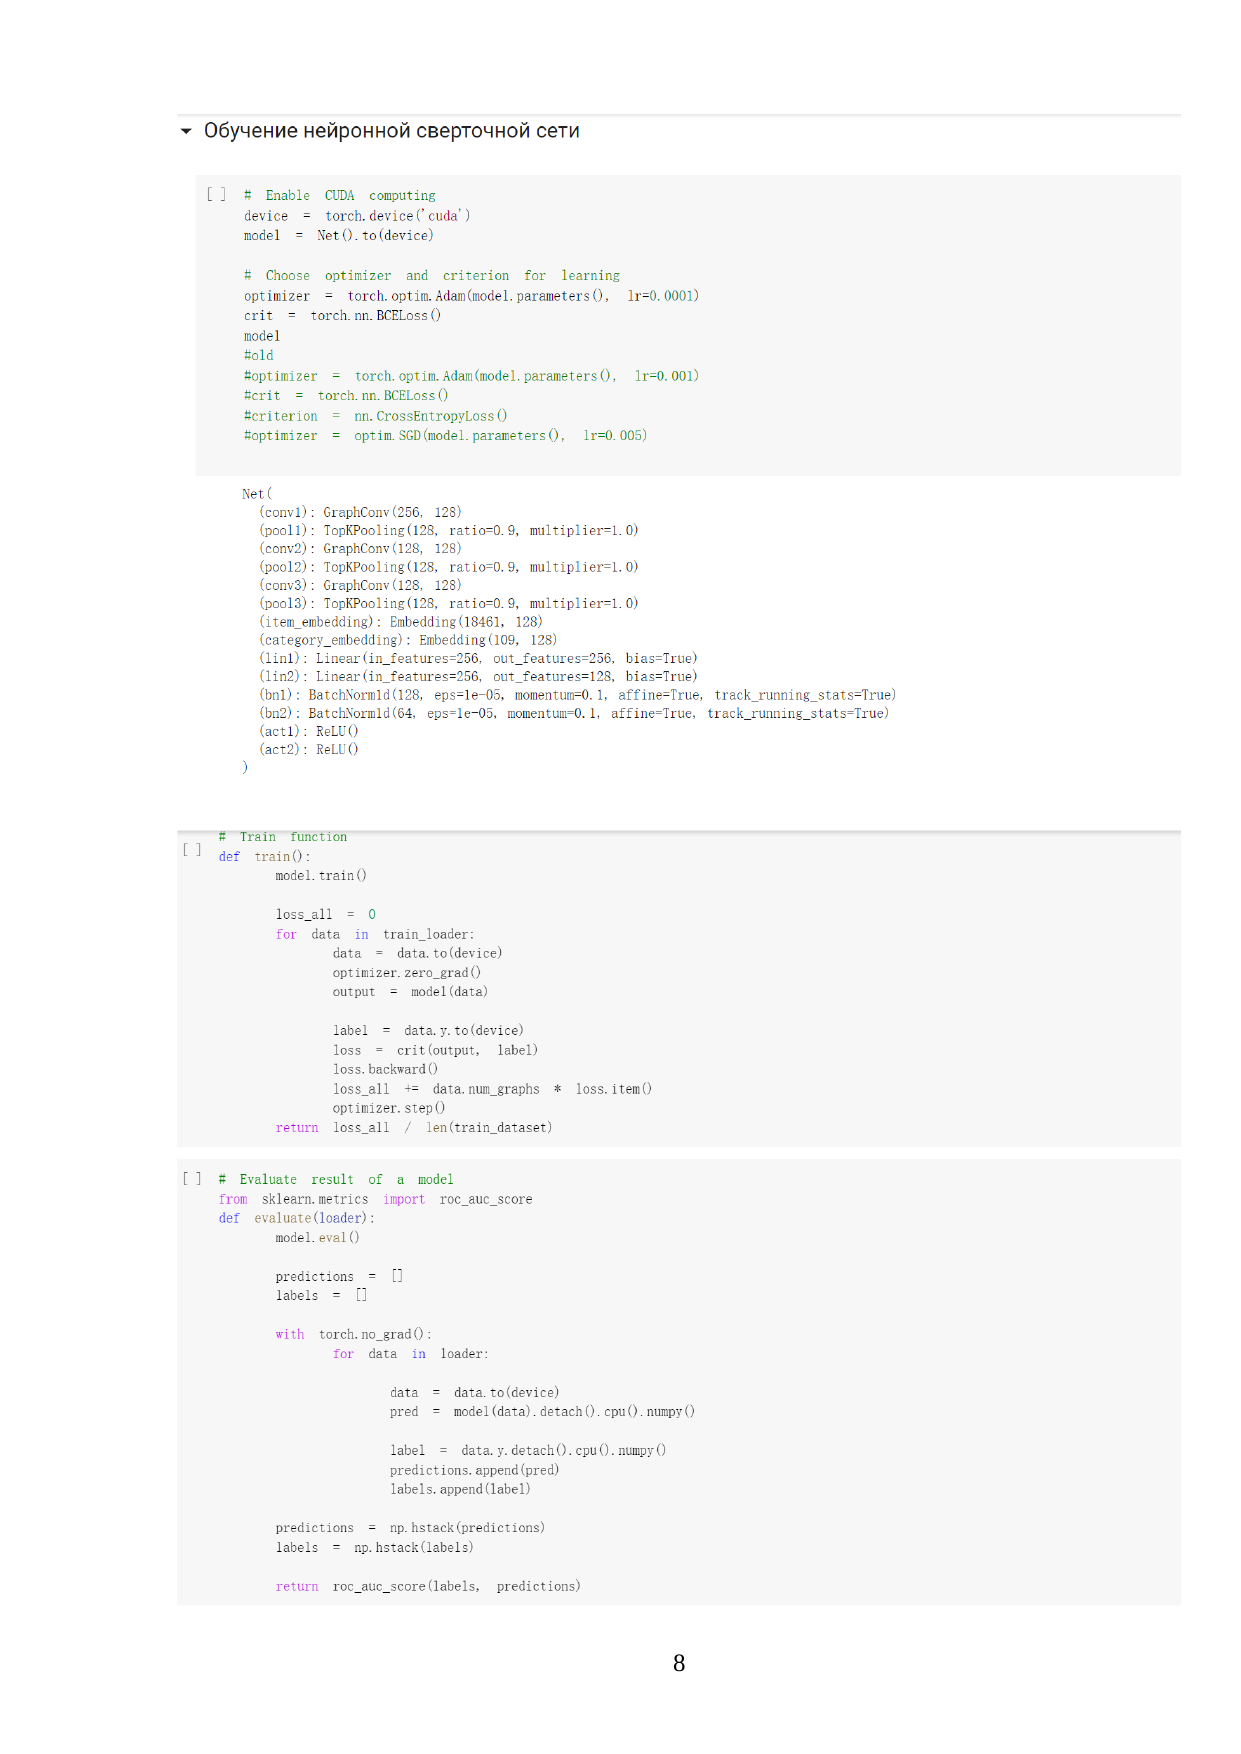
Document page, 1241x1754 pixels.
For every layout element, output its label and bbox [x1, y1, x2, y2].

picture [177, 824, 1182, 1610]
picture [177, 114, 1182, 796]
